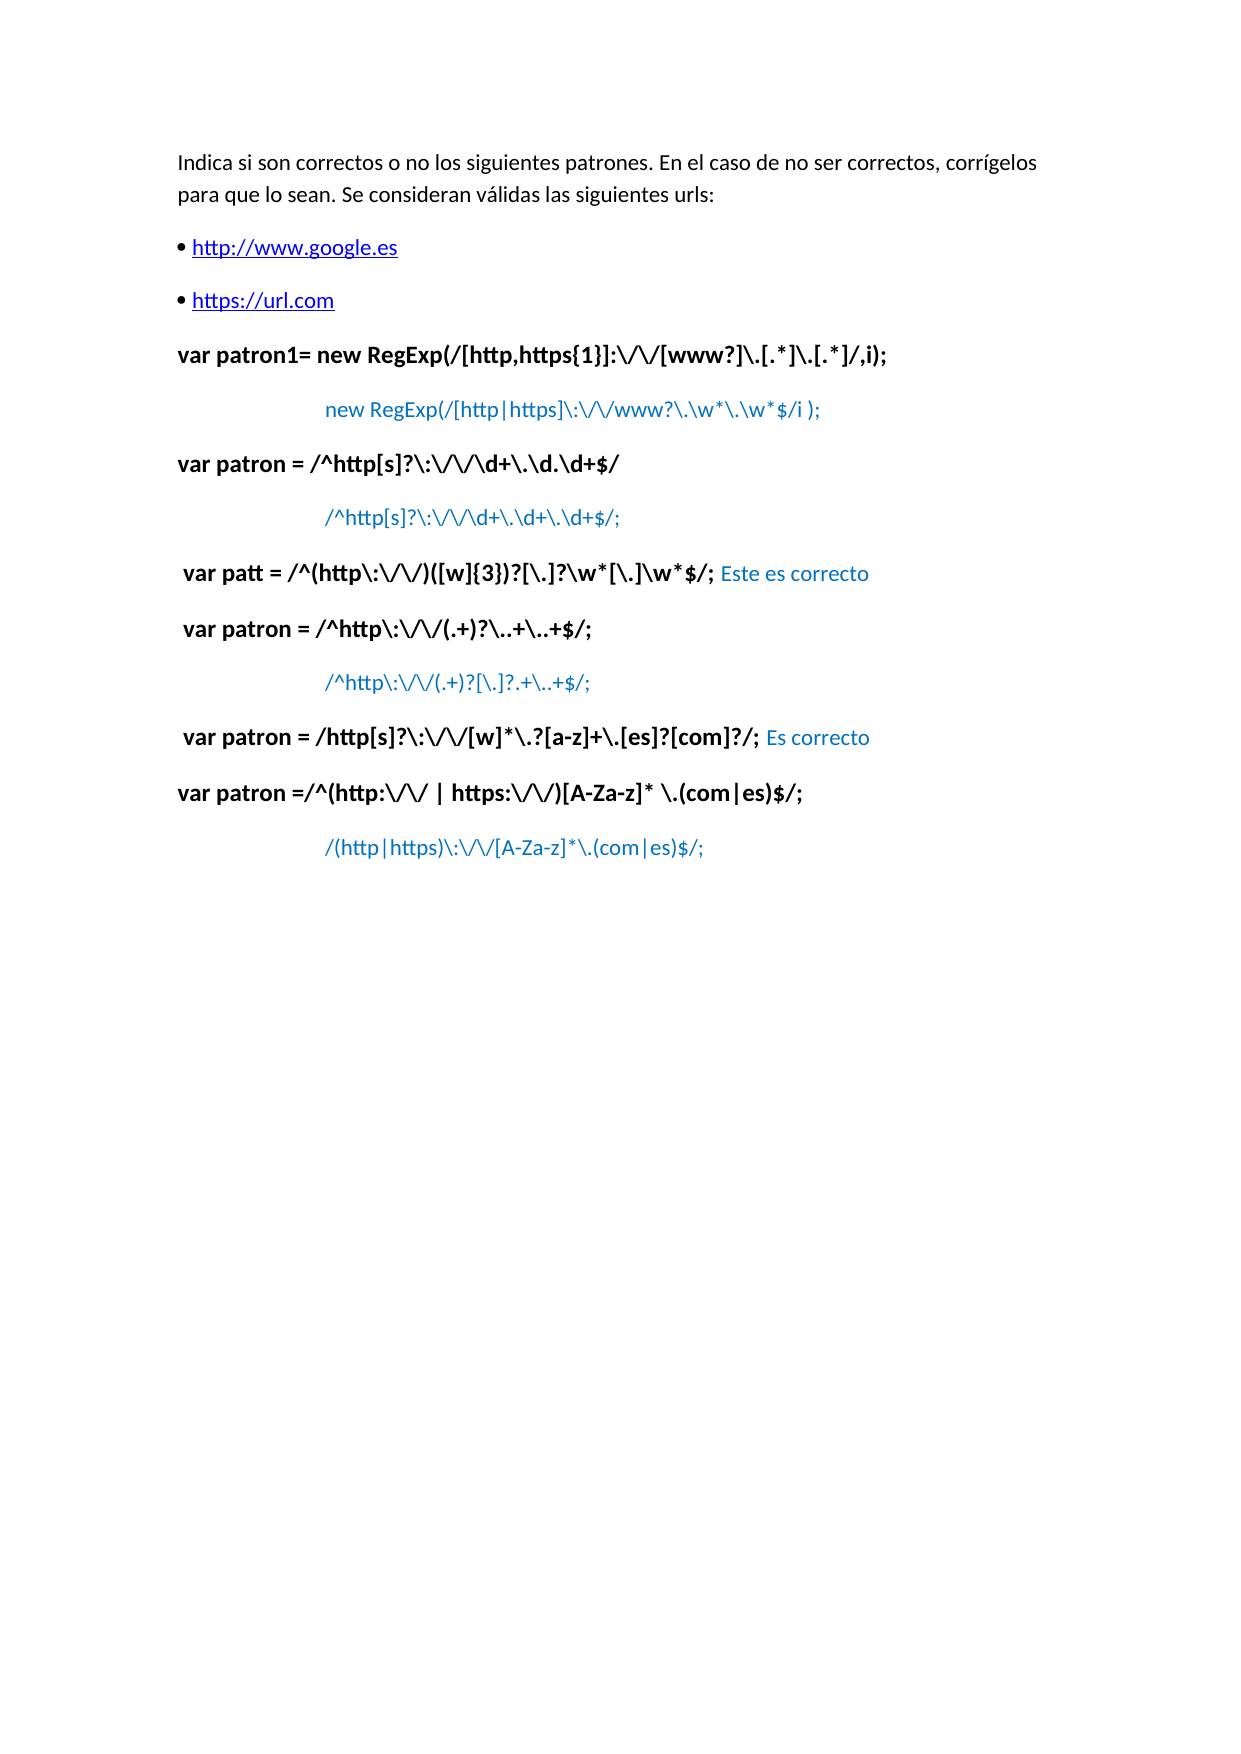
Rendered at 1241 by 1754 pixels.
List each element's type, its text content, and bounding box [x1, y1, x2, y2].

text https://url.com [177, 286, 1063, 314]
text var patron = /^http\:\/\/(.+)?\..+\..+$/; [177, 613, 1063, 643]
text var patron =/^(http:\/\/ | https:\/\/)[A-Za-z]* \.(com|es)$/; [177, 777, 1063, 808]
text new RegExp(/[http|https]\:\/\/www?\.\w*\.\w*$/i ); [177, 395, 1063, 423]
text http://www.google.es [177, 233, 1063, 261]
text var patron = /^http[s]?\:\/\/\d+\.\d.\d+$/ [177, 448, 1063, 478]
text var patron = /http[s]?\:\/\/[w]*\.?[a-z]+\.[es]?[com]?/; Es correcto [177, 722, 1063, 752]
text Indica si son correctos o no los siguientes patrones. En el caso de no ser correctos, corrígelos para que lo sean. Se consideran válidas las siguientes urls: [177, 148, 1063, 208]
text /^http[s]?\:\/\/\d+\.\d+\.\d+$/; [177, 503, 1063, 532]
text /(http|https)\:\/\/[A-Za-z]*\.(com|es)$/; [177, 833, 1063, 861]
text var patron1= new RegExp(/[http,https{1}]:\/\/[www?]\.[.*]\.[.*]/,i); [177, 339, 1063, 369]
text var patt = /^(http\:\/\/)([w]{3})?[\.]?\w*[\.]\w*$/; Este es correcto [177, 557, 1063, 587]
text /^http\:\/\/(.+)?[\.]?.+\..+$/; [251, 668, 1063, 697]
